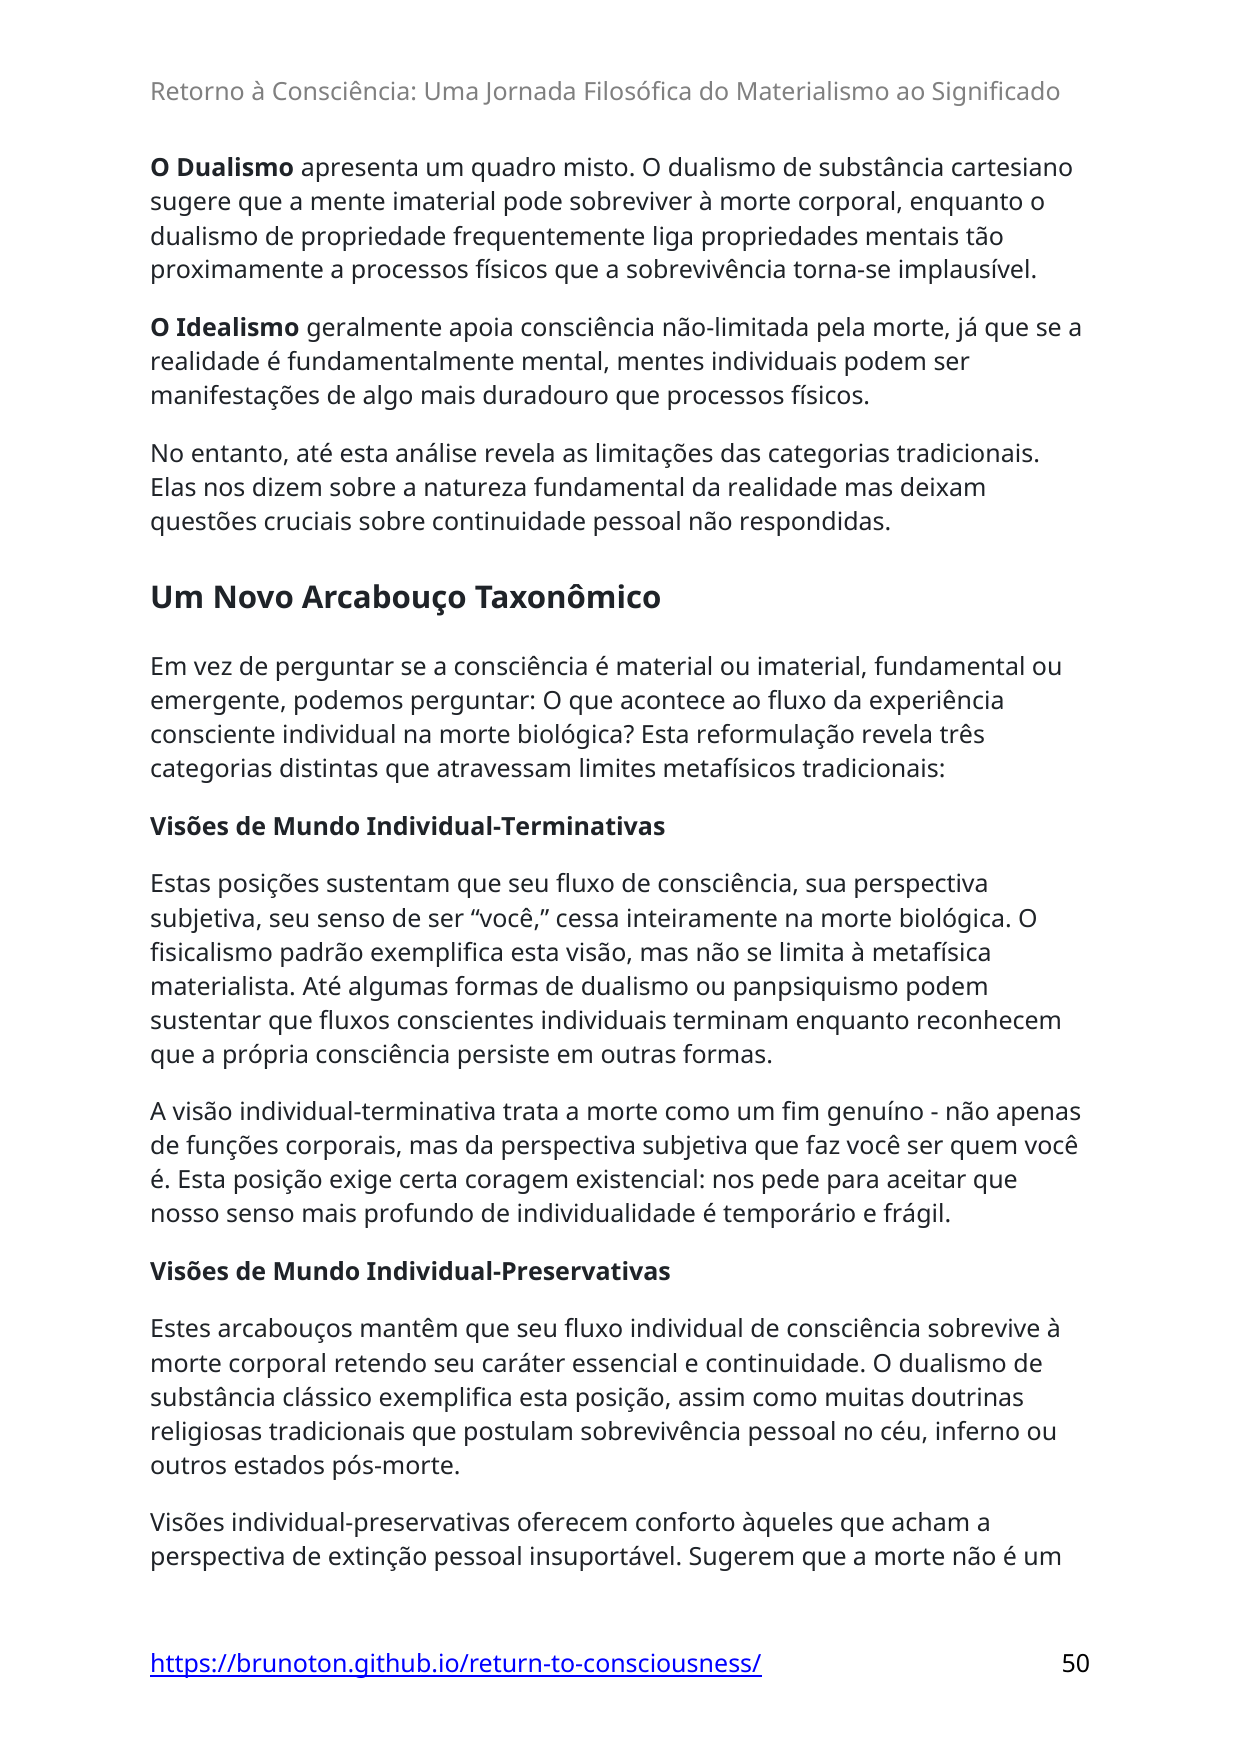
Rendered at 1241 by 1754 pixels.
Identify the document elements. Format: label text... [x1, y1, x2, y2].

text O Idealismo geralmente apoia consciência não-limitada pela morte, já que se a realidade é fundamentalmente mental, mentes individuais podem ser manifestações de algo mais duradouro que processos físicos. [150, 310, 1090, 412]
text Estes arcabouços mantêm que seu fluxo individual de consciência sobrevive à morte corporal retendo seu caráter essencial e continuidade. O dualismo de substância clássico exemplifica esta posição, assim como muitas doutrinas religiosas tradicionais que postulam sobrevivência pessoal no céu, inferno ou outros estados pós-morte. [150, 1311, 1090, 1481]
subtitle Um Novo Arcabouço Taxonômico [150, 575, 1090, 618]
text Em vez de perguntar se a consciência é material ou imaterial, fundamental ou emergente, podemos perguntar: O que acontece ao fluxo da experiência consciente individual na morte biológica? Esta reformulação revela três categorias distintas que atravessam limites metafísicos tradicionais: [150, 649, 1090, 785]
text No entanto, até esta análise revela as limitações das categorias tradicionais. Elas nos dizem sobre a natureza fundamental da realidade mas deixam questões cruciais sobre continuidade pessoal não respondidas. [150, 435, 1090, 537]
text Visões de Mundo Individual-Preservativas [150, 1254, 1090, 1288]
text Estas posições sustentam que seu fluxo de consciência, sua perspectiva subjetiva, seu senso de ser “você,” cessa inteiramente na morte biológica. O fisicalismo padrão exemplifica esta visão, mas não se limita à metafísica materialista. Até algumas formas de dualismo ou panpsiquismo podem sustentar que fluxos conscientes individuais terminam enquanto reconhecem que a própria consciência persiste em outras formas. [150, 866, 1090, 1071]
text O Dualismo apresenta um quadro misto. O dualismo de substância cartesiano sugere que a mente imaterial pode sobreviver à morte corporal, enquanto o dualismo de propriedade frequentemente liga propriedades mentais tão proximamente a processos físicos que a sobrevivência torna-se implausível. [150, 150, 1090, 286]
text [150, 1505, 1090, 1573]
text A visão individual-terminativa trata a morte como um fim genuíno - não apenas de funções corporais, mas da perspectiva subjetiva que faz você ser quem você é. Esta posição exige certa coragem existencial: nos pede para aceitar que nosso senso mais profundo de individualidade é temporário e frágil. [150, 1094, 1090, 1230]
text Visões de Mundo Individual-Terminativas [150, 809, 1090, 843]
